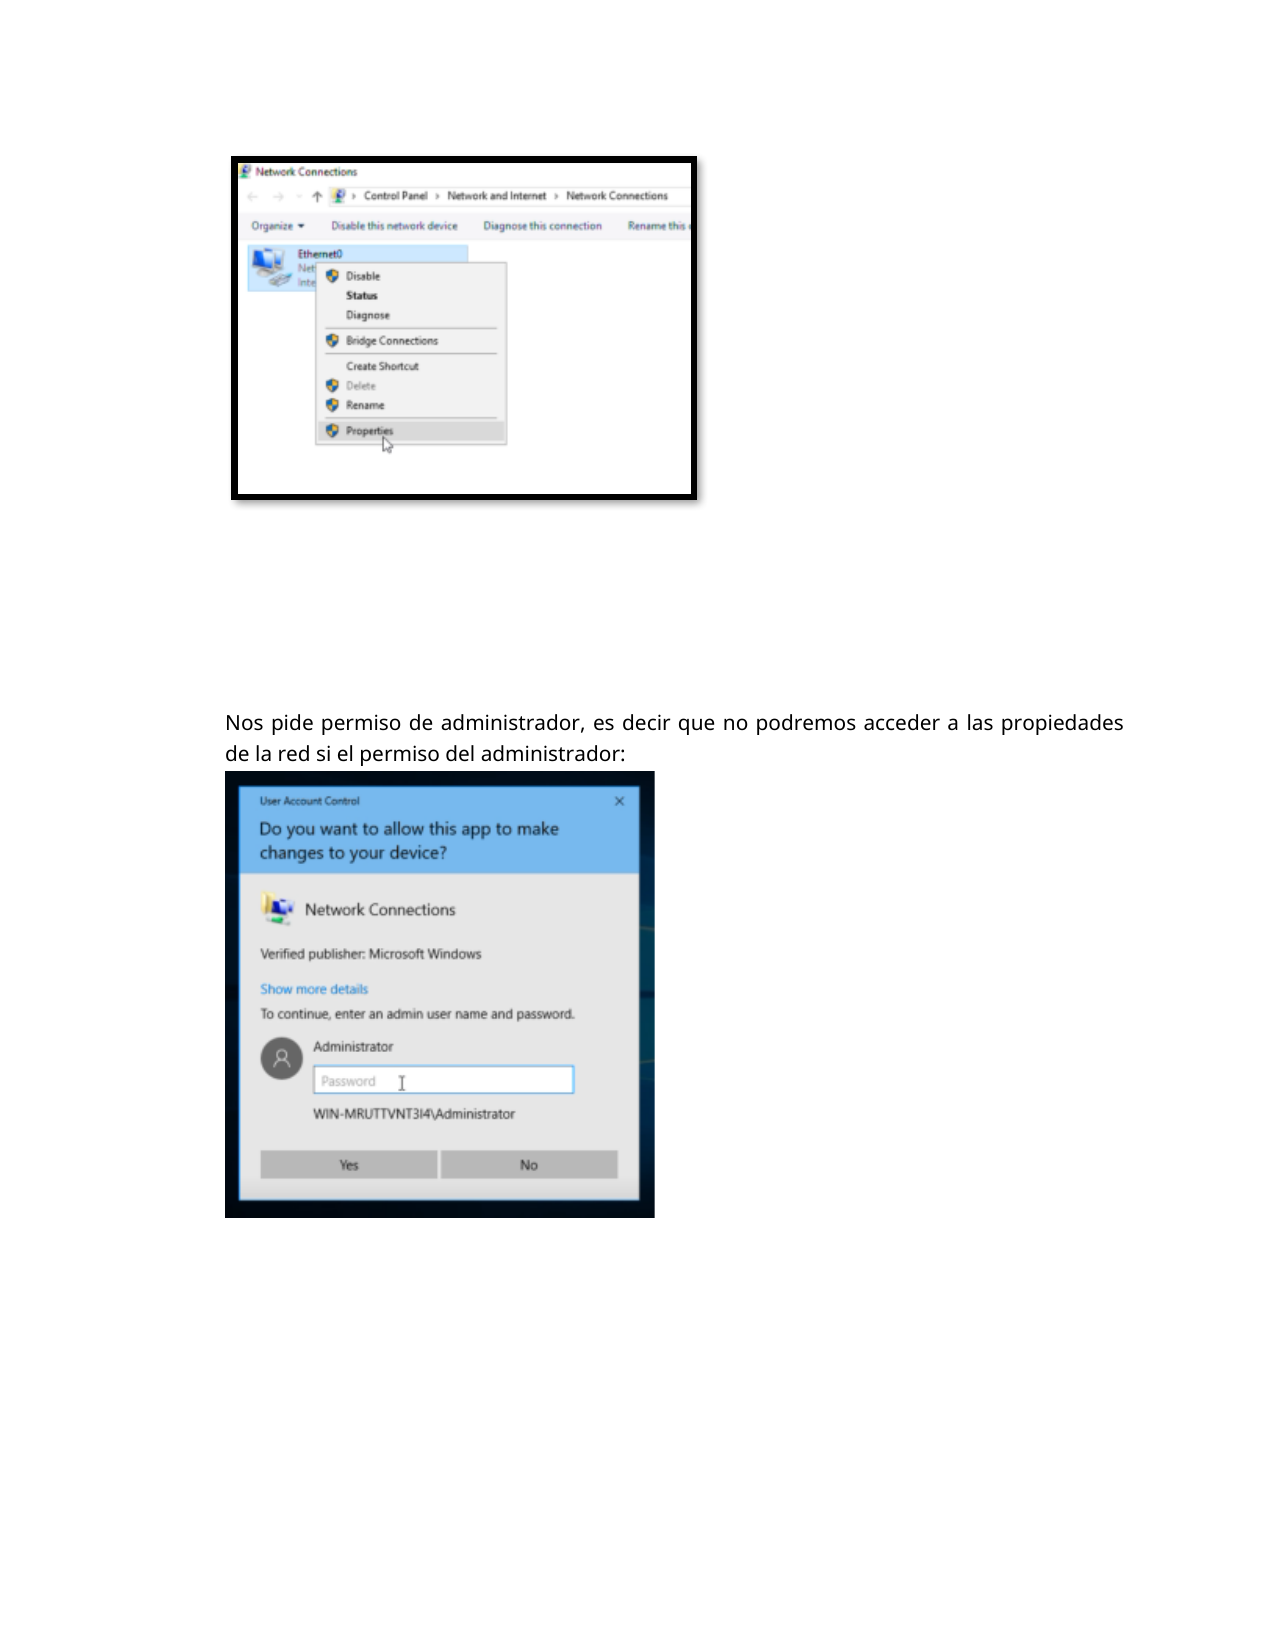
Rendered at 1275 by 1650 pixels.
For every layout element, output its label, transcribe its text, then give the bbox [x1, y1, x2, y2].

picture [238, 163, 691, 494]
text Nos pide permiso de administrador, es decir que no podremos acceder a las propiedades de la red si el permiso del administrador: [225, 708, 1125, 768]
picture [225, 771, 655, 1218]
